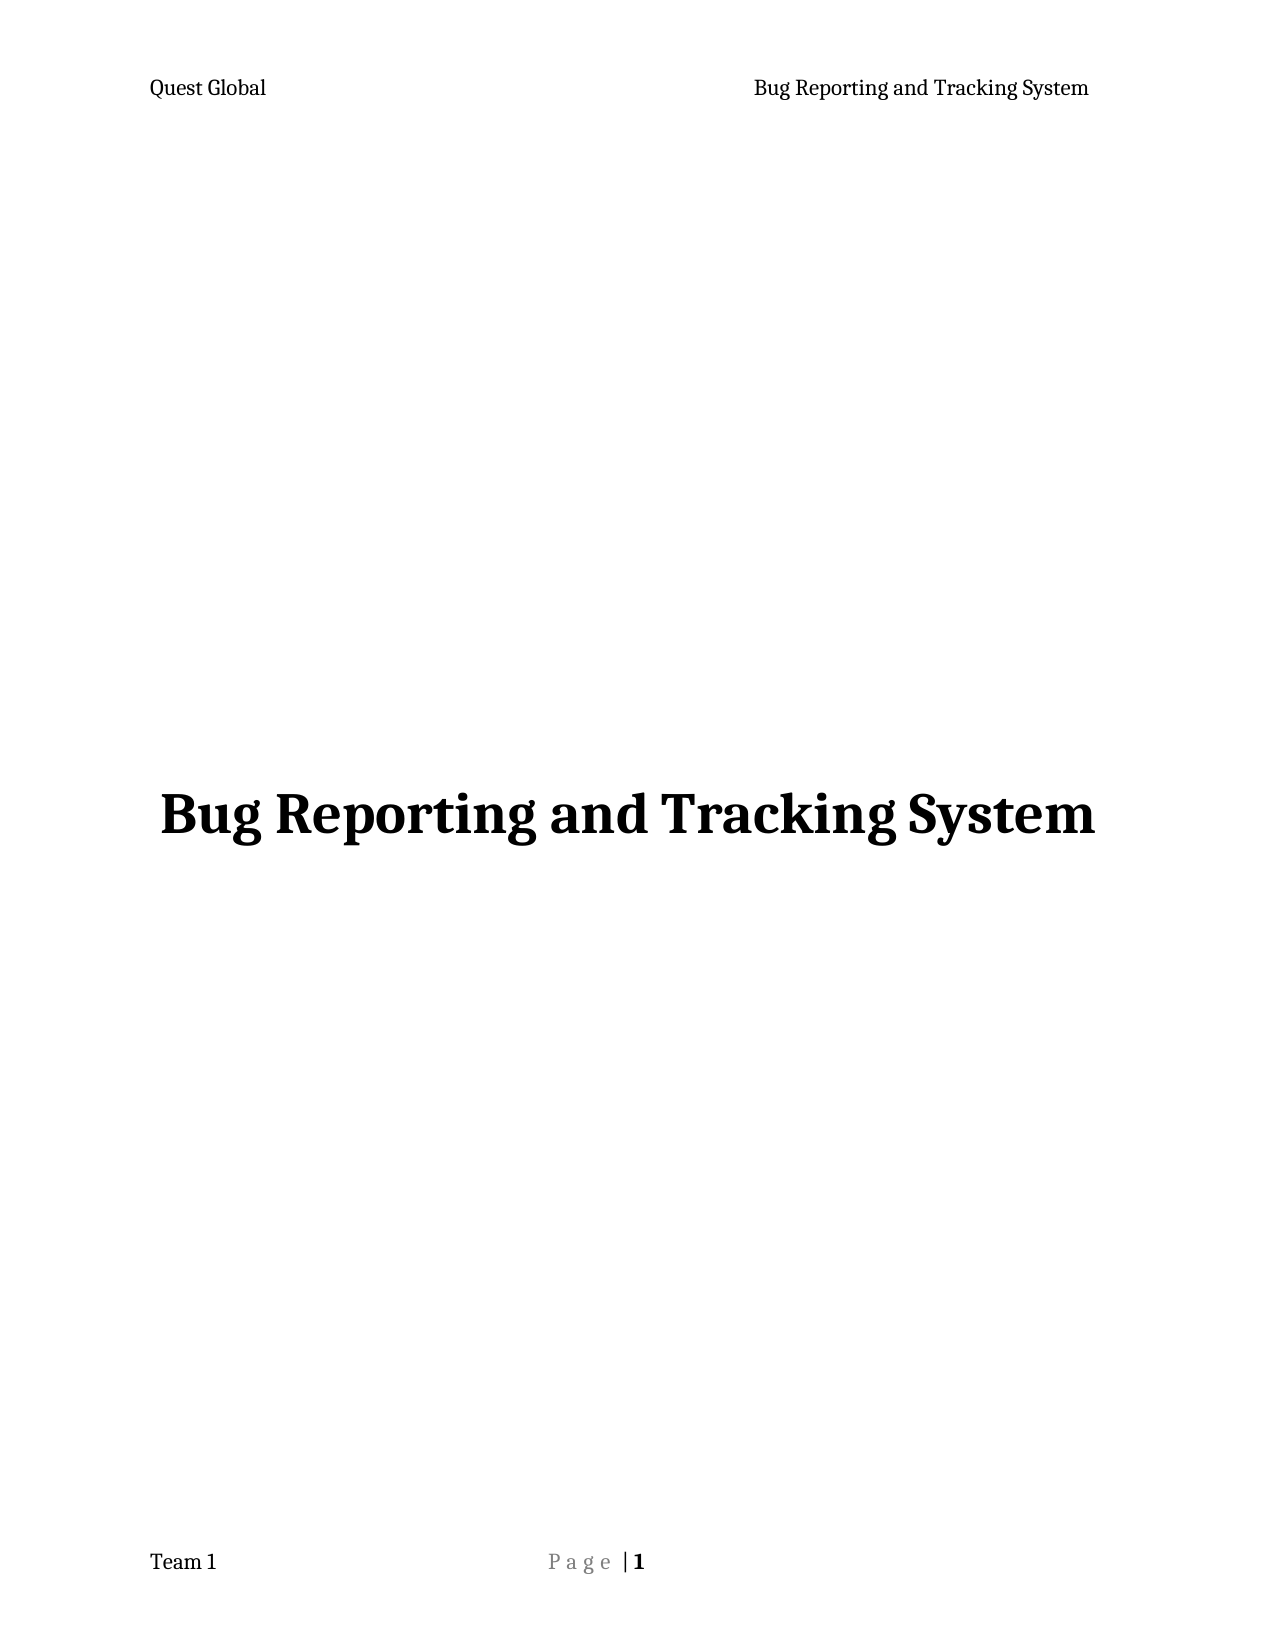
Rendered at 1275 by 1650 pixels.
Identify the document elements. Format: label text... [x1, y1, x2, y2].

text Bug Reporting and Tracking System [150, 781, 1125, 848]
